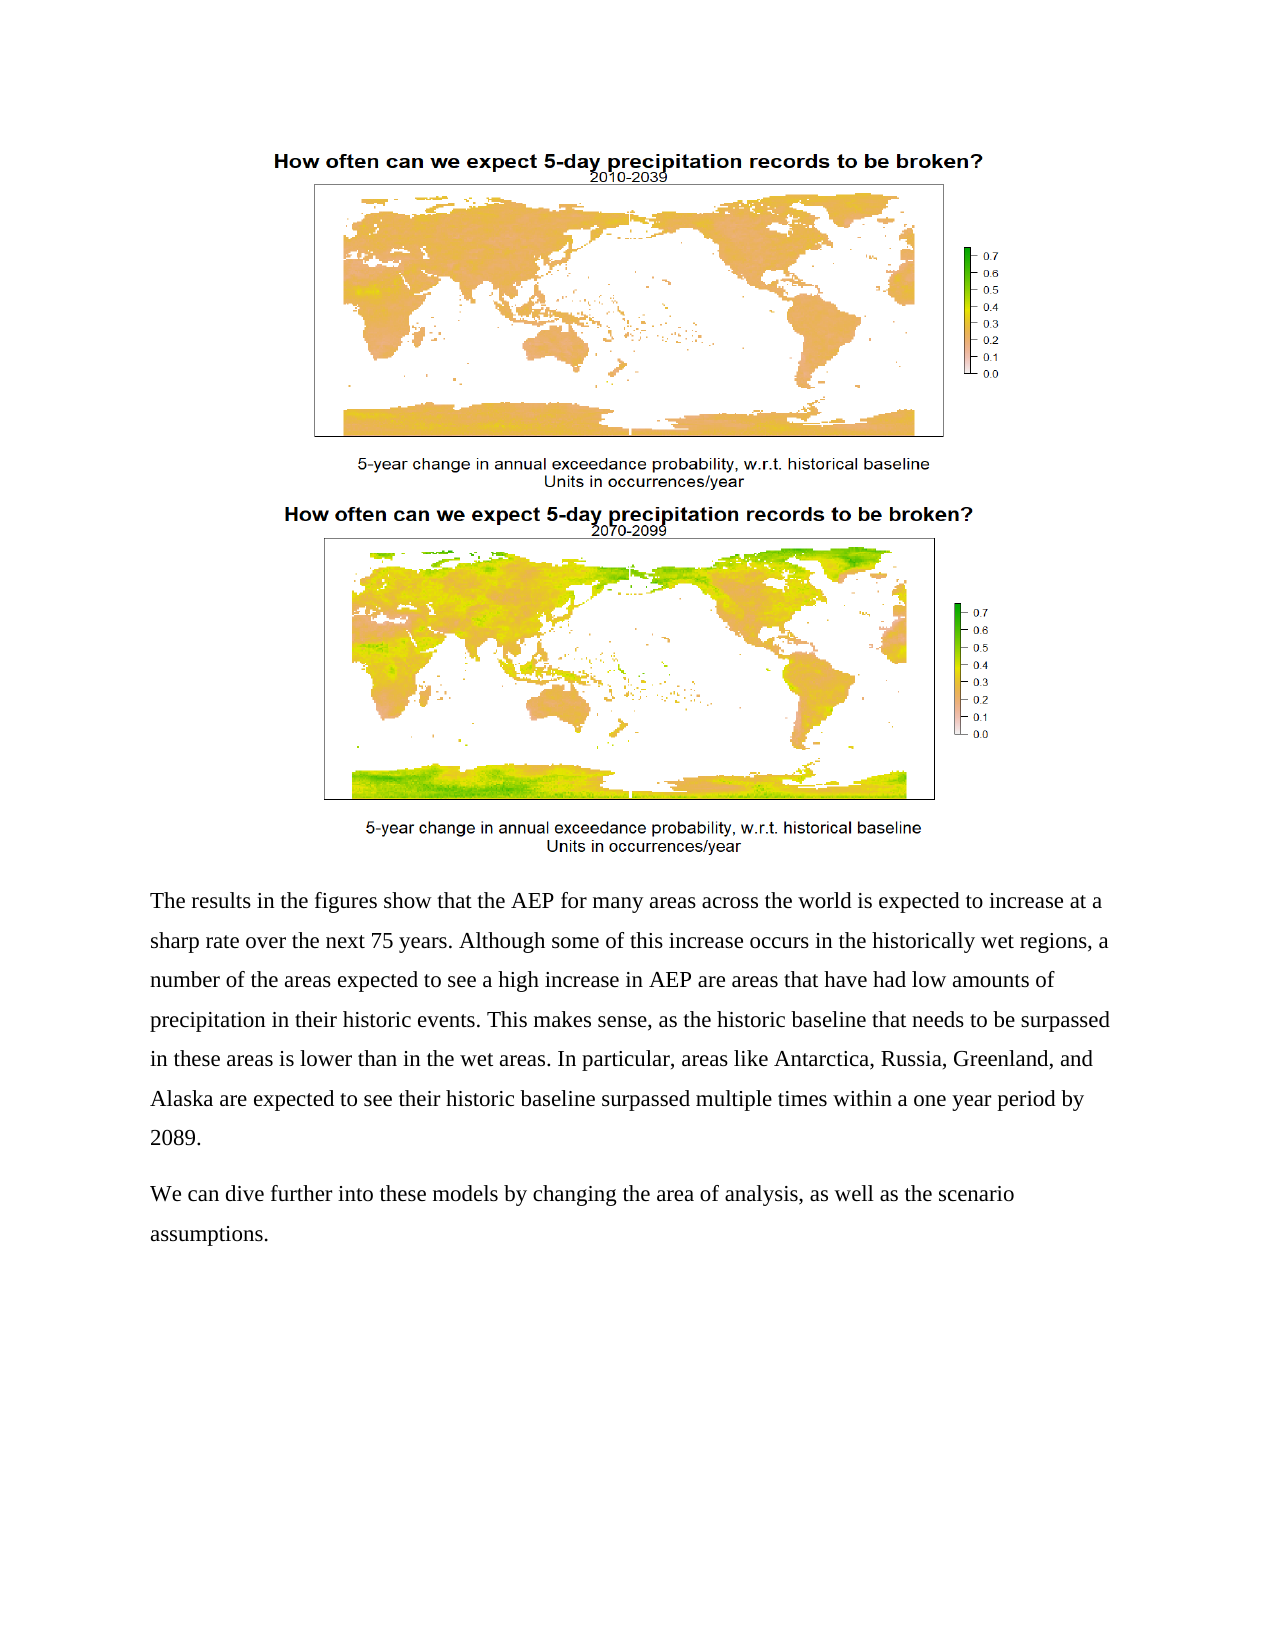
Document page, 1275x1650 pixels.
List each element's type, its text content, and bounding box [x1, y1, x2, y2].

text We can dive further into these models by changing the area of analysis, as well as the scenario assumptions. [150, 1180, 1125, 1246]
text The results in the figures show that the AEP for many areas across the world is expected to increase at a sharp rate over the next 75 years. Although some of this increase occurs in the historically wet regions, a number of the areas expected to see a high increase in AEP are areas that have had low amounts of precipitation in their historic events. This makes sense, as the historic baseline that needs to be surpassed in these areas is lower than in the wet areas. In particular, areas like Antarctica, Russia, Greenland, and Alaska are expected to see their historic baseline surpassed multiple times within a one year period by 2089. [150, 887, 1125, 1151]
picture [274, 150, 1001, 492]
picture [280, 505, 995, 857]
